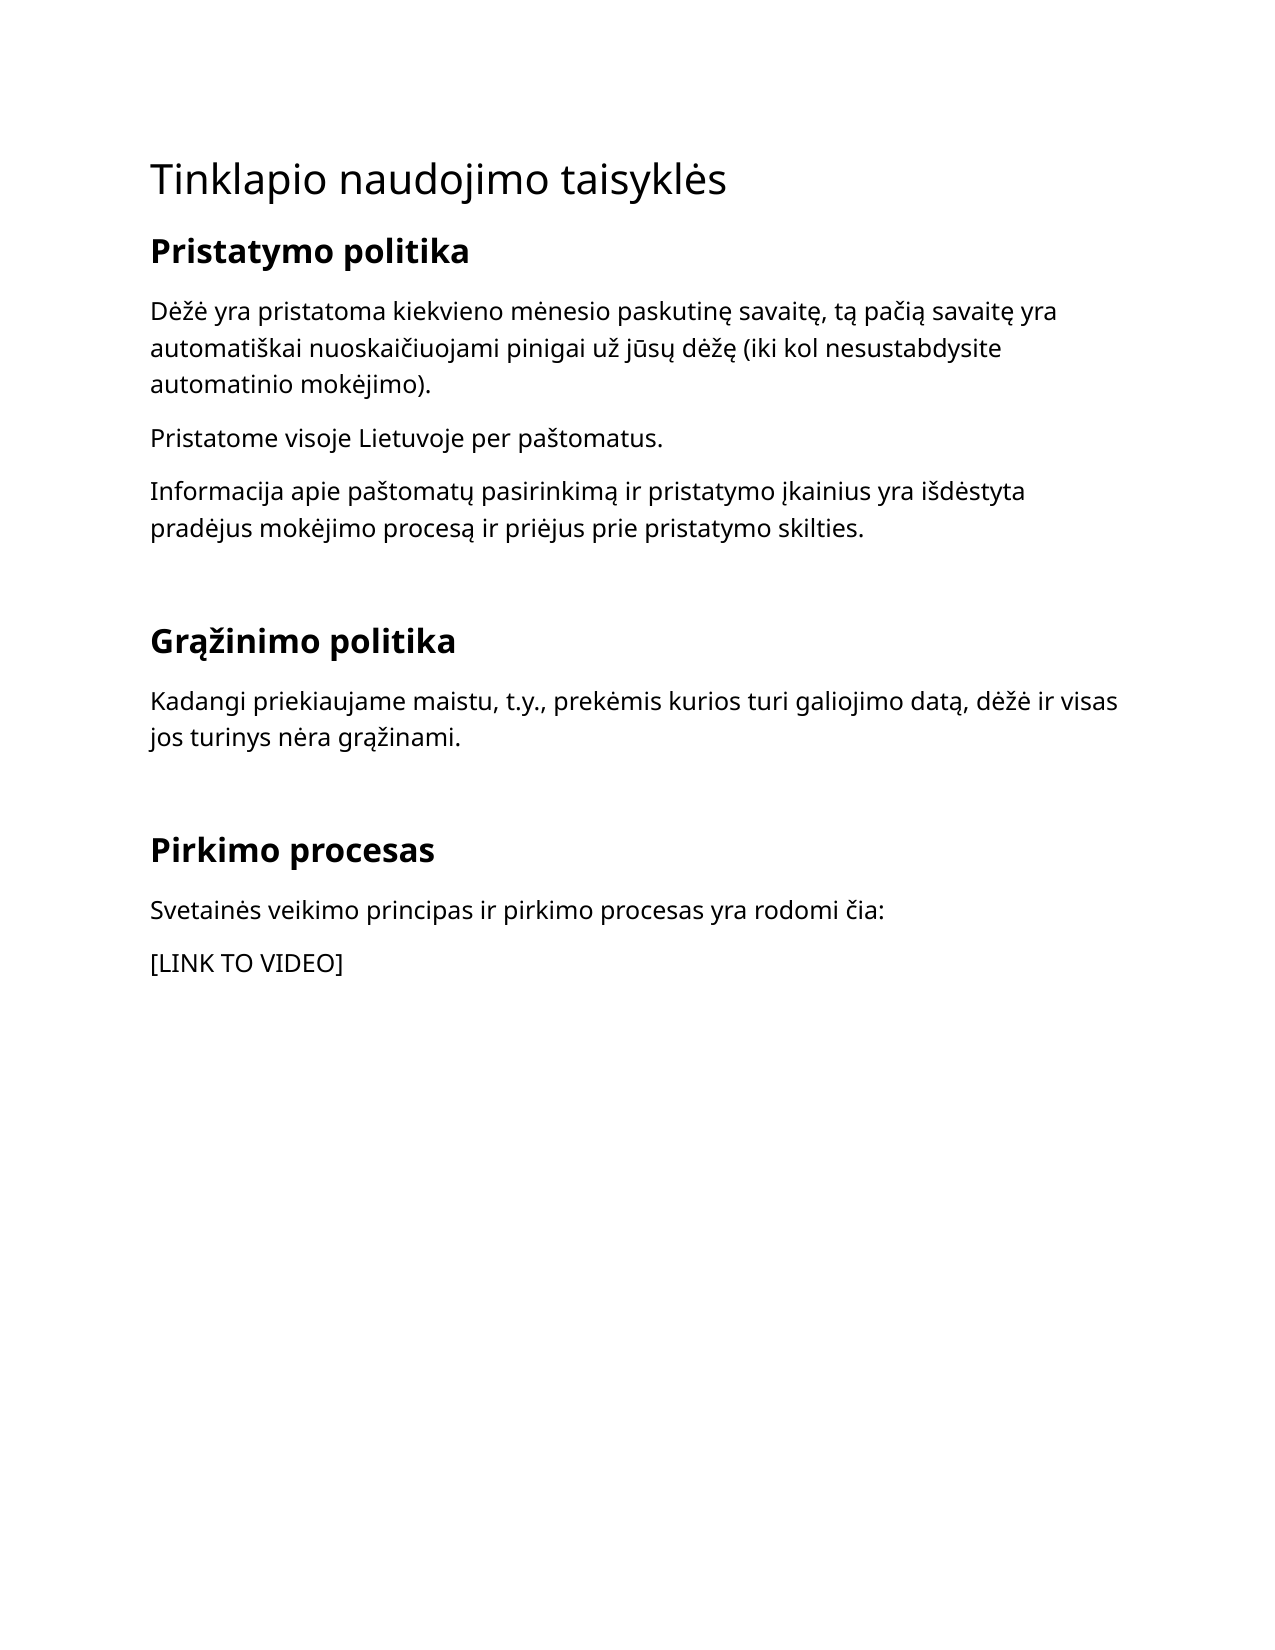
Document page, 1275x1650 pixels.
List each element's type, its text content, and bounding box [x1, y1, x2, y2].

text Pirkimo procesas [150, 827, 1125, 872]
text Svetainės veikimo principas ir pirkimo procesas yra rodomi čia: [150, 892, 1125, 927]
text Pristatome visoje Lietuvoje per paštomatus. [150, 421, 1125, 454]
text Grąžinimo politika [150, 618, 1125, 663]
text [LINK TO VIDEO] [150, 946, 1125, 980]
text Tinklapio naudojimo taisyklės [150, 150, 1125, 207]
text Pristatymo politika [150, 228, 1125, 273]
text Informacija apie paštomatų pasirinkimą ir pristatymo įkainius yra išdėstyta pradėjus mokėjimo procesą ir priėjus prie pristatymo skilties. [150, 474, 1125, 545]
text Kadangi priekiaujame maistu, t.y., prekėmis kurios turi galiojimo datą, dėžė ir visas jos turinys nėra grąžinami. [150, 683, 1125, 754]
text Dėžė yra pristatoma kiekvieno mėnesio paskutinę savaitę, tą pačią savaitę yra automatiškai nuoskaičiuojami pinigai už jūsų dėžę (iki kol nesustabdysite automatinio mokėjimo). [150, 293, 1125, 401]
